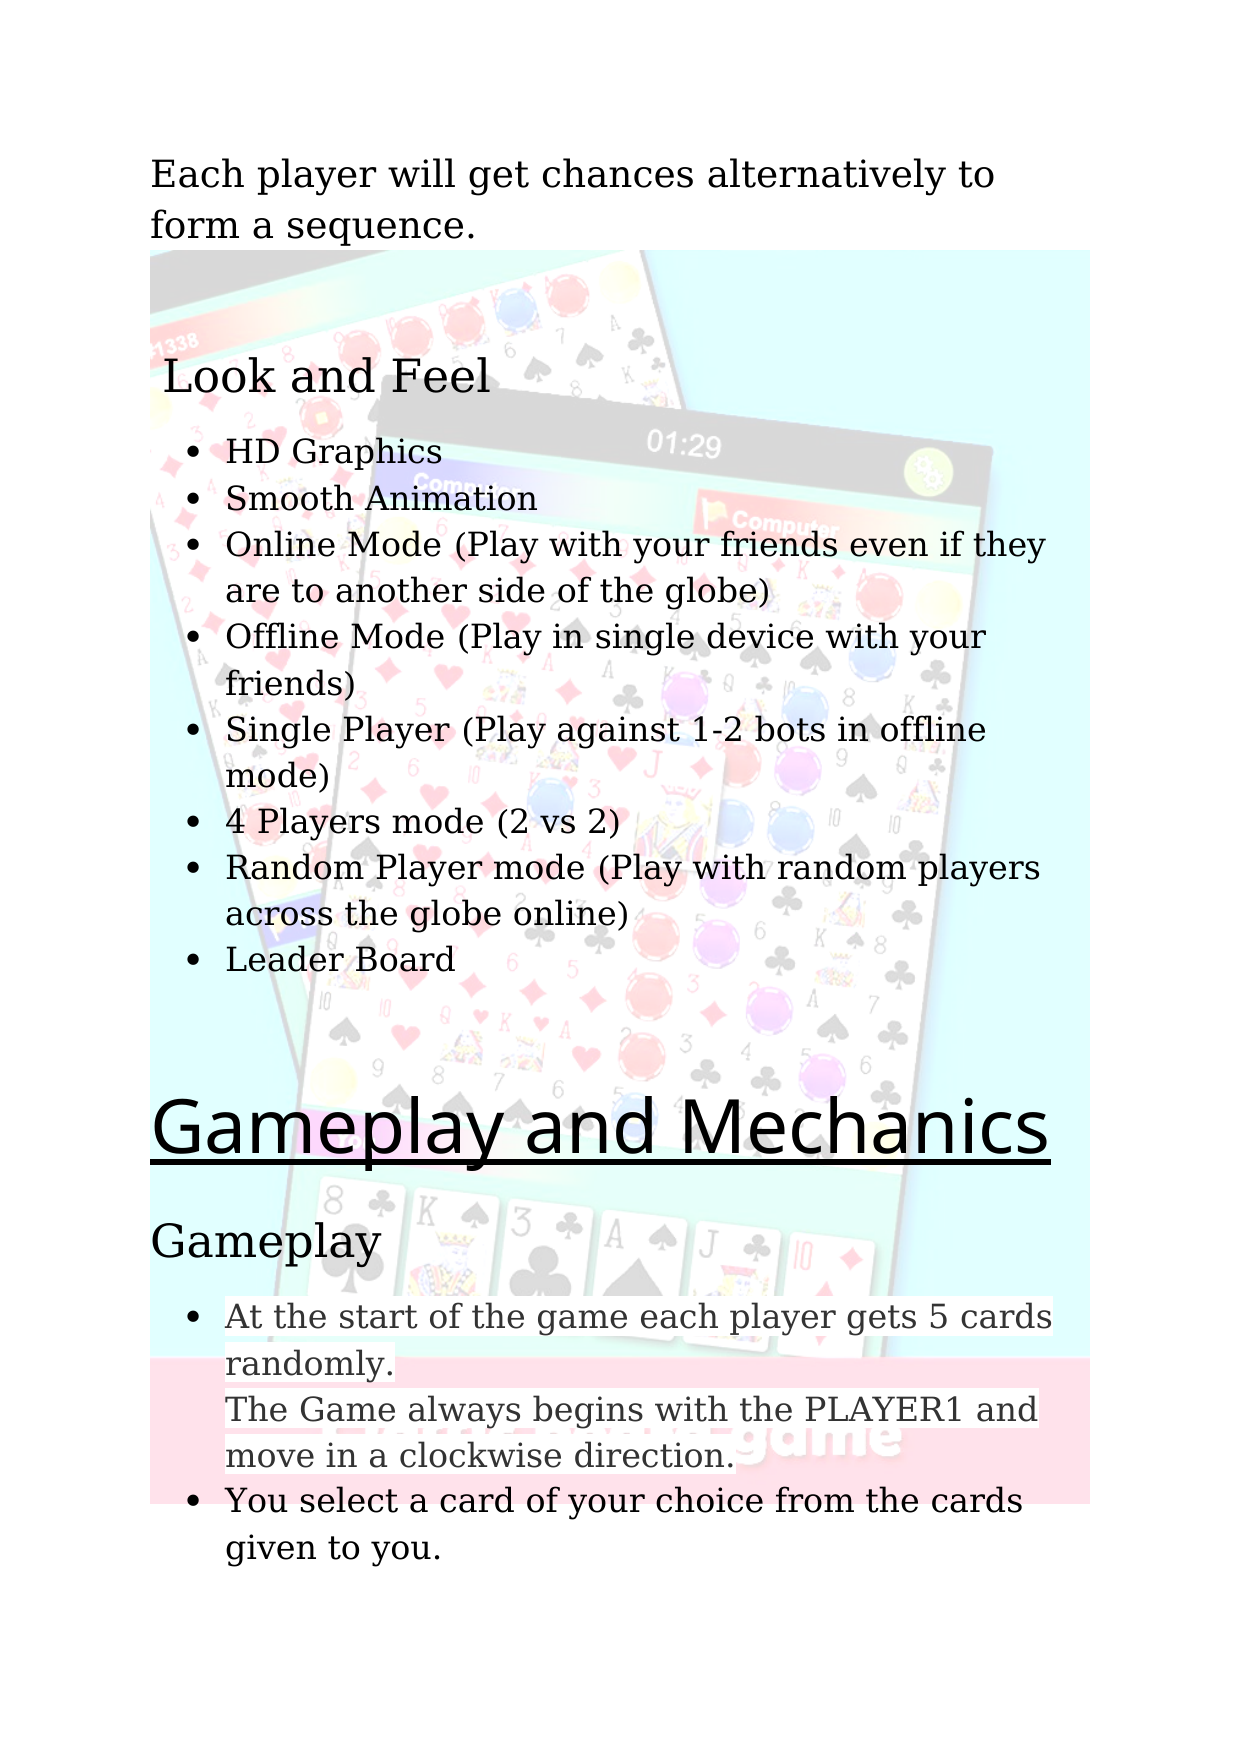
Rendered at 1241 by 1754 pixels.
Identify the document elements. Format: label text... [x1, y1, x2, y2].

list Online Mode (Play with your friends even if they are to another side of the globe) [187, 523, 1090, 610]
list Leader Board [187, 938, 1090, 979]
text Look and Feel [150, 347, 1090, 402]
list HD Graphics [187, 431, 1090, 471]
text Gameplay and Mechanics [150, 1073, 1090, 1176]
list 4 Players mode (2 vs 2) [187, 800, 1090, 840]
list Single Player (Play against 1-2 bots in offline mode) [187, 708, 1090, 794]
list At the start of the game each player gets 5 cards randomly. The Game always begins with the PLAYER1 and move in a clockwise direction. [187, 1296, 1090, 1474]
list Offline Mode (Play in single device with your friends) [187, 616, 1090, 702]
list Smooth Animation [187, 477, 1090, 517]
text Gameplay [150, 1212, 1090, 1267]
list You select a card of your choice from the cards given to you. [187, 1480, 1090, 1566]
list Random Player mode (Play with random players across the globe online) [187, 846, 1090, 933]
text Each player will get chances alternatively to form a sequence. [150, 150, 1090, 247]
